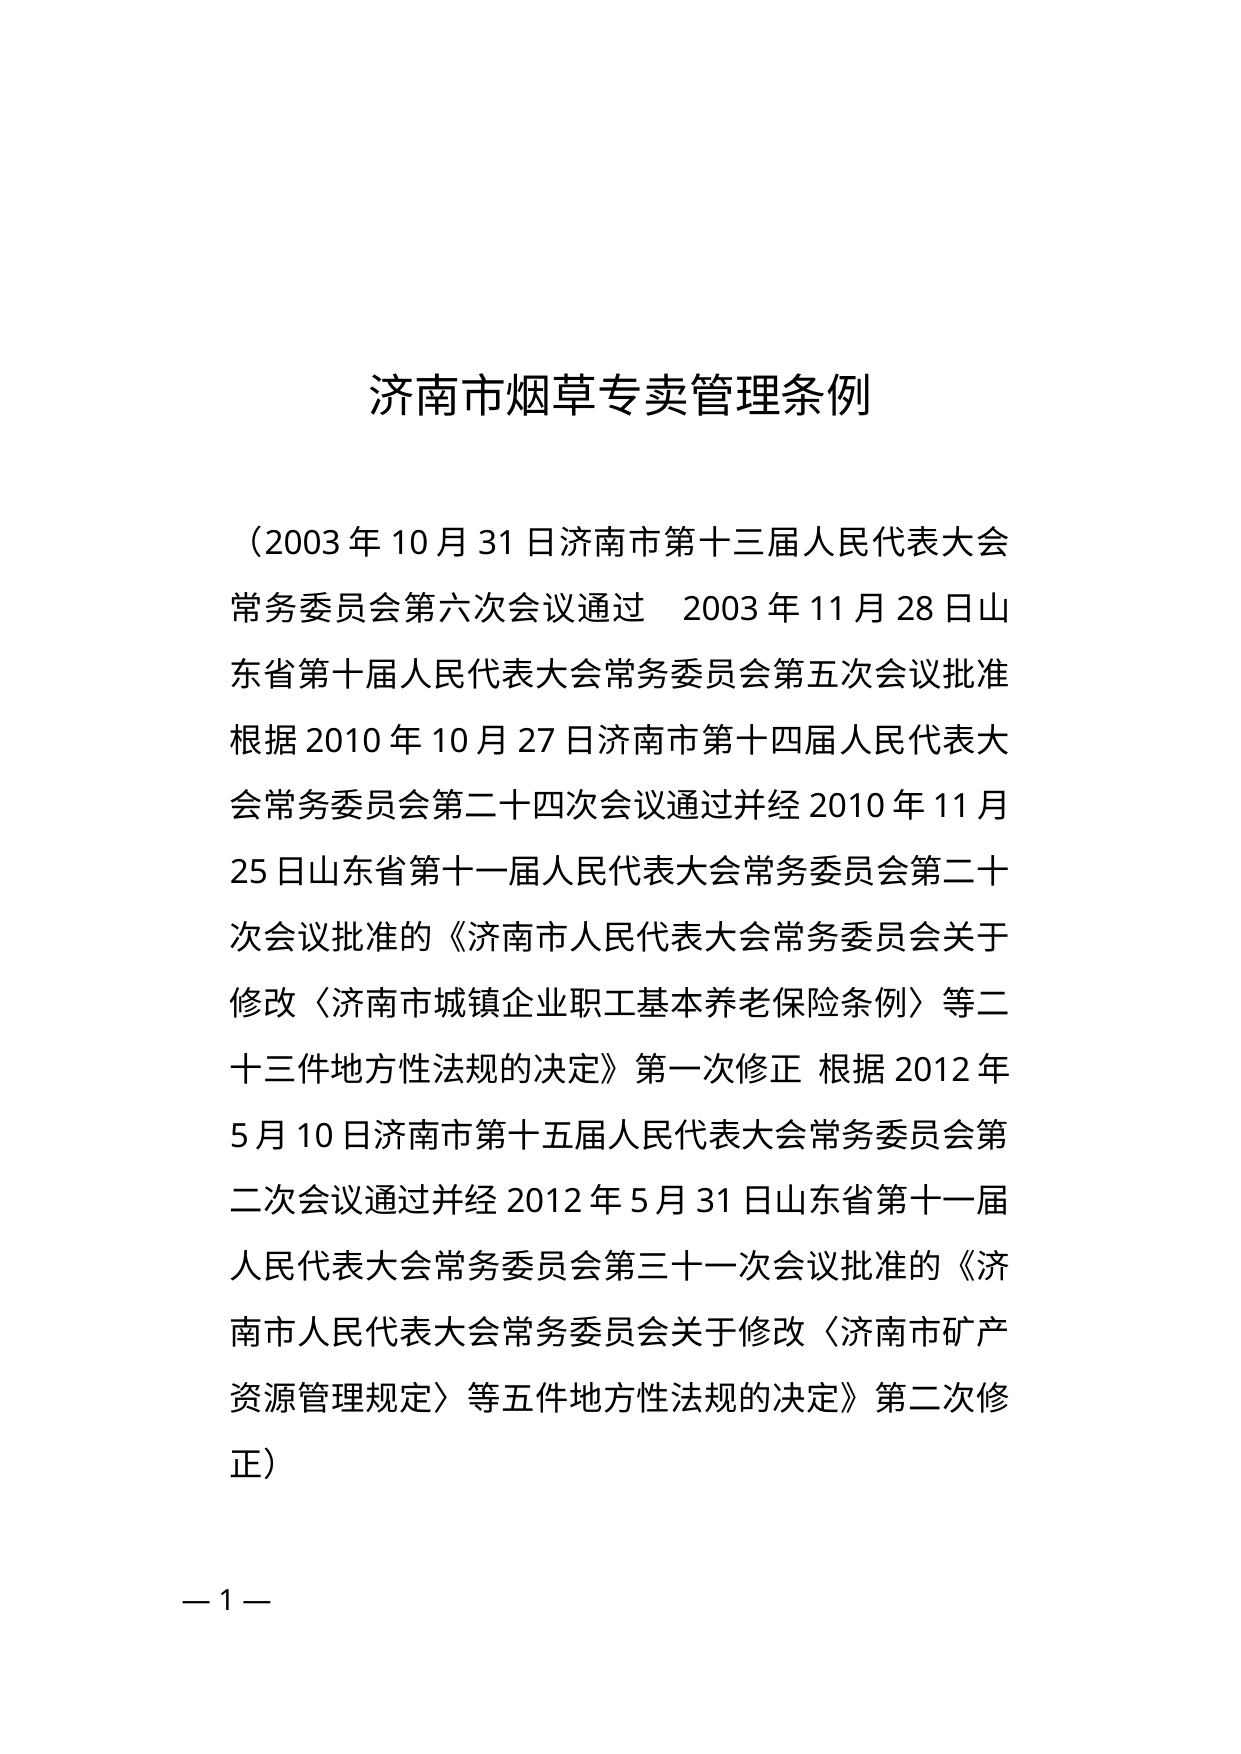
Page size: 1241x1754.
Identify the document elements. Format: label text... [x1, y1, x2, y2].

text 济南市烟草专卖管理条例 [159, 343, 1081, 441]
text （2003年10月31日济南市第十三届人民代表大会常务委员会第六次会议通过 2003年11月28日山东省第十届人民代表大会常务委员会第五次会议批准 根据2010年10月27日济南市第十四届人民代表大会常务委员会第二十四次会议通过并经2010年11月25日山东省第十一届人民代表大会常务委员会第二十次会议批准的《济南市人民代表大会常务委员会关于修改〈济南市城镇企业职工基本养老保险条例〉等二十三件地方性法规的决定》第一次修正 根据2012年5月10日济南市第十五届人民代表大会常务委员会第二次会议通过并经2012年5月31日山东省第十一届人民代表大会常务委员会第三十一次会议批准的《济南市人民代表大会常务委员会关于修改〈济南市矿产资源管理规定〉等五件地方性法规的决定》第二次修正） [229, 507, 1011, 1495]
